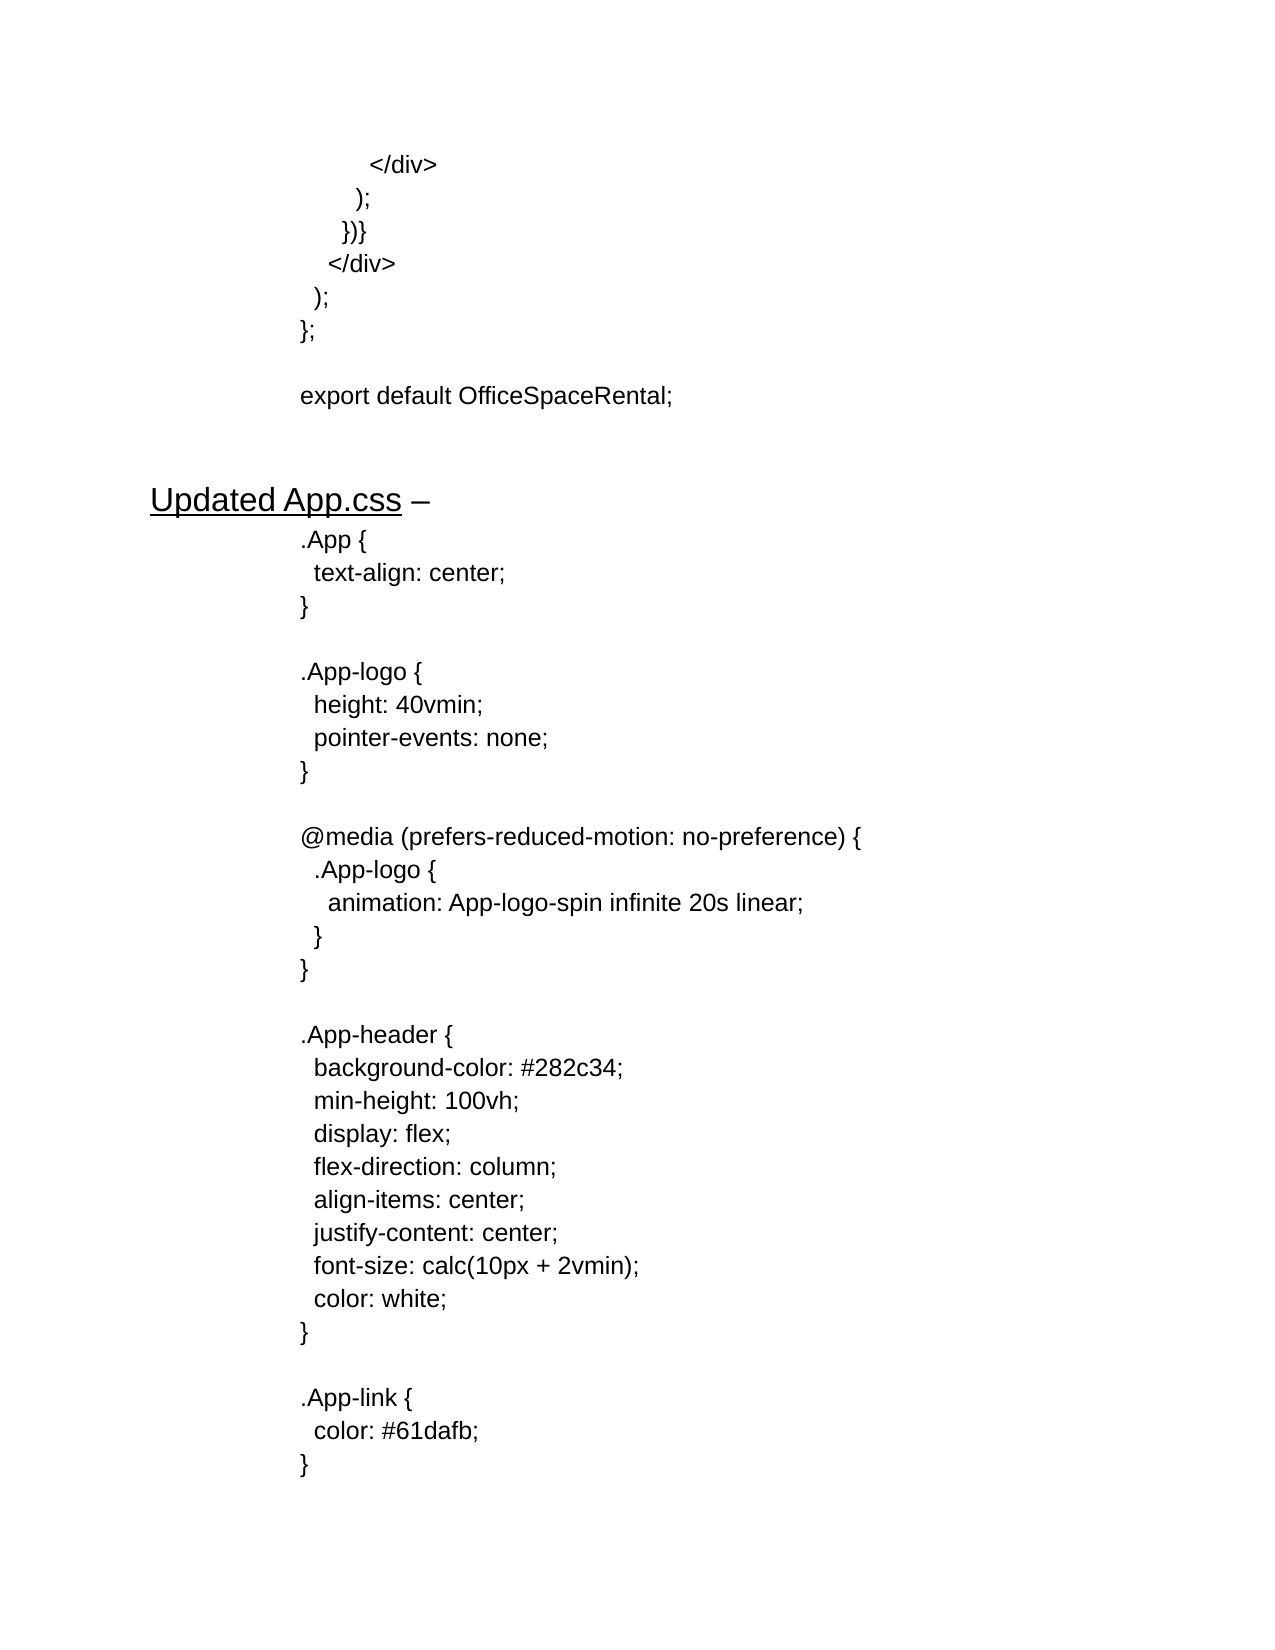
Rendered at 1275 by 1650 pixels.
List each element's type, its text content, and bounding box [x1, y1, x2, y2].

list } [300, 1449, 1125, 1478]
list .App-logo { [300, 855, 1125, 884]
list } [300, 591, 1125, 619]
list } [300, 1317, 1125, 1346]
list .App-link { [300, 1383, 1125, 1412]
list } [300, 921, 1125, 950]
list </div> [300, 150, 1125, 179]
list .App-header { [300, 1020, 1125, 1049]
list min-height: 100vh; [300, 1086, 1125, 1115]
list }; [300, 315, 1125, 344]
list .App { [300, 525, 1125, 553]
list color: white; [300, 1284, 1125, 1313]
list })} [300, 216, 1125, 245]
list animation: App-logo-spin infinite 20s linear; [300, 888, 1125, 917]
list align-items: center; [300, 1185, 1125, 1214]
list color: #61dafb; [300, 1416, 1125, 1445]
list ); [300, 183, 1125, 212]
list ); [300, 282, 1125, 311]
list height: 40vmin; [300, 690, 1125, 718]
list } [300, 756, 1125, 784]
list export default OfficeSpaceRental; [300, 381, 1125, 410]
list text-align: center; [300, 558, 1125, 586]
list justify-content: center; [300, 1218, 1125, 1247]
list display: flex; [300, 1119, 1125, 1148]
list background-color: #282c34; [300, 1053, 1125, 1082]
list @media (prefers-reduced-motion: no-preference) { [300, 822, 1125, 851]
list Updated App.css – [150, 481, 1125, 519]
list font-size: calc(10px + 2vmin); [300, 1251, 1125, 1280]
list </div> [300, 249, 1125, 278]
list flex-direction: column; [300, 1152, 1125, 1181]
list .App-logo { [300, 657, 1125, 686]
list pointer-events: none; [300, 723, 1125, 752]
list } [300, 954, 1125, 983]
